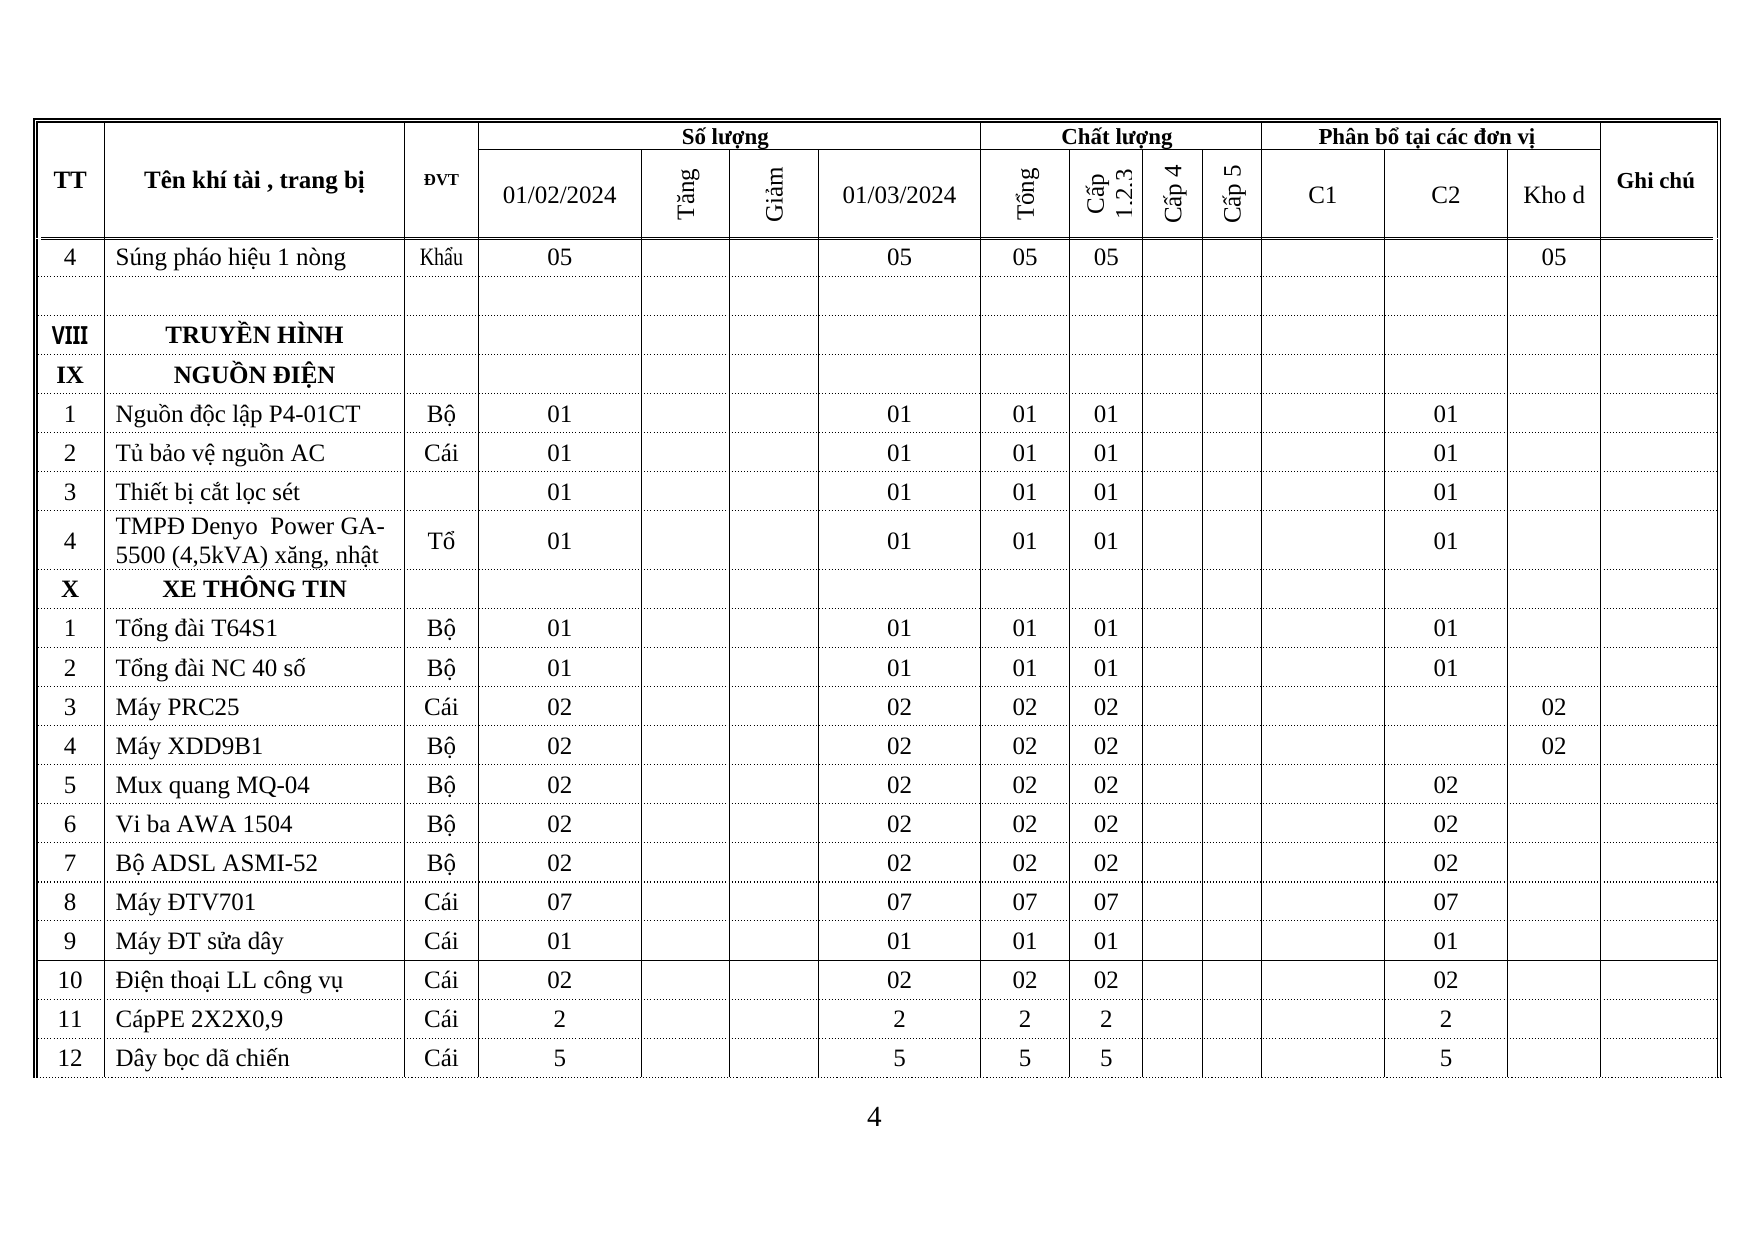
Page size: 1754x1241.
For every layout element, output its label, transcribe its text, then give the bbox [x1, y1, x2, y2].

table_cell [730, 842, 818, 881]
table_header Ghi chú [1601, 123, 1717, 237]
table_cell [405, 471, 478, 510]
table_cell Kho d [1508, 150, 1600, 237]
table_cell 01 [1070, 608, 1142, 647]
table_cell 3 [38, 686, 104, 725]
table_cell Bộ [405, 842, 478, 881]
table_cell Súng pháo hiệu 1 nòng [105, 240, 404, 276]
table_cell [642, 471, 729, 510]
table_cell 7 [38, 842, 104, 881]
table_cell [730, 432, 818, 471]
table_cell Dây bọc dã chiến [105, 1038, 404, 1077]
table_cell 01 [981, 920, 1069, 959]
table_cell Cái [405, 1038, 478, 1077]
table_cell [1143, 354, 1202, 393]
table_cell [642, 842, 729, 881]
table_cell [730, 920, 818, 959]
table_cell Bộ [405, 608, 478, 647]
table_cell 01 [981, 432, 1069, 471]
table_cell [479, 276, 641, 315]
table_cell 9 [38, 920, 104, 959]
table_cell [1262, 961, 1384, 998]
table_cell 02 [981, 686, 1069, 725]
table_cell 3 [38, 471, 104, 510]
table_cell [1601, 510, 1717, 569]
table_cell 01/02/2024 [479, 150, 641, 237]
table_cell [1203, 725, 1261, 764]
table_cell 02 [479, 803, 641, 842]
table_cell 01 [1070, 647, 1142, 686]
table_cell [642, 803, 729, 842]
table_cell [642, 393, 729, 432]
table_cell [1143, 764, 1202, 803]
table_cell [1385, 569, 1507, 608]
table_cell [1385, 725, 1507, 764]
table_cell [1508, 608, 1600, 647]
table_cell [730, 881, 818, 920]
table_cell [642, 725, 729, 764]
table_cell [1262, 725, 1384, 764]
table_cell 07 [1385, 881, 1507, 920]
table_header Tên khí tài , trang bị [105, 123, 404, 237]
table_cell 01 [981, 647, 1069, 686]
table_cell [1508, 569, 1600, 608]
table_cell [642, 315, 729, 354]
table_cell 01 [1070, 510, 1142, 569]
table_cell [1143, 1038, 1202, 1077]
table_cell [1385, 276, 1507, 315]
table_cell 01 [1070, 393, 1142, 432]
table_cell 5 [1385, 1038, 1507, 1077]
table_cell [1601, 725, 1717, 764]
table_cell C2 [1385, 150, 1507, 237]
table_cell [1508, 276, 1600, 315]
table_cell [730, 393, 818, 432]
table_cell [1601, 961, 1717, 998]
table_cell [1262, 569, 1384, 608]
table_cell Cái [405, 920, 478, 959]
table_cell [1508, 920, 1600, 959]
table_cell [1203, 393, 1261, 432]
table_cell 01 [819, 608, 980, 647]
table_cell X [38, 569, 104, 608]
table_cell 02 [1385, 764, 1507, 803]
table_cell 01/03/2024 [819, 150, 980, 237]
table_cell [730, 240, 818, 276]
table_cell 2 [38, 647, 104, 686]
table_cell Bộ [405, 764, 478, 803]
table_cell Cái [405, 881, 478, 920]
table_cell Cái [405, 686, 478, 725]
table_cell [1203, 803, 1261, 842]
table_cell [1203, 1038, 1261, 1077]
table_cell 5 [981, 1038, 1069, 1077]
table_cell [1508, 393, 1600, 432]
table_cell [1143, 999, 1202, 1038]
table_cell 4 [38, 237, 104, 276]
table_cell [730, 315, 818, 354]
table_cell [1601, 803, 1717, 842]
table_cell CápPE 2X2X0,9 [105, 999, 404, 1038]
table_cell [730, 647, 818, 686]
table_cell [405, 276, 478, 315]
table_cell Vi ba AWA 1504 [105, 803, 404, 842]
table_cell 02 [819, 842, 980, 881]
table_cell 01 [479, 432, 641, 471]
table_cell 01 [479, 393, 641, 432]
table_cell [730, 999, 818, 1038]
table_cell [1601, 881, 1717, 920]
table_cell [1601, 1038, 1717, 1077]
table_cell [1203, 764, 1261, 803]
table_cell [730, 569, 818, 608]
table_cell Cái [405, 961, 478, 998]
table_cell Cái [405, 999, 478, 1038]
table_cell [730, 686, 818, 725]
table_cell 01 [981, 471, 1069, 510]
table_cell 07 [1070, 881, 1142, 920]
table_cell 2 [479, 999, 641, 1038]
table_cell 02 [1070, 725, 1142, 764]
table_cell [730, 608, 818, 647]
table_cell 02 [981, 803, 1069, 842]
table_cell 02 [479, 961, 641, 998]
table_cell 02 [981, 725, 1069, 764]
table_cell Tổ [405, 510, 478, 569]
table_cell [642, 961, 729, 998]
table_cell 02 [479, 686, 641, 725]
table_cell 11 [38, 999, 104, 1038]
table_cell VIII [38, 315, 104, 354]
table_cell 01 [479, 920, 641, 959]
table_cell [642, 608, 729, 647]
table_cell Bộ [405, 393, 478, 432]
table_cell [730, 764, 818, 803]
table_cell [1601, 569, 1717, 608]
table_cell 02 [819, 764, 980, 803]
table_cell 01 [1385, 471, 1507, 510]
table_cell [1508, 432, 1600, 471]
table_cell 5 [38, 764, 104, 803]
table_cell Bộ [405, 647, 478, 686]
table_cell [642, 1038, 729, 1077]
table_cell [1508, 354, 1600, 393]
table_cell 02 [1070, 803, 1142, 842]
table_cell [1508, 315, 1600, 354]
table_cell Tăng [642, 150, 729, 237]
table_cell [642, 647, 729, 686]
table_cell 02 [1508, 686, 1600, 725]
table_cell 02 [1070, 961, 1142, 998]
table_cell 01 [981, 510, 1069, 569]
table_cell [1203, 920, 1261, 959]
table_cell Giảm [730, 150, 818, 237]
table_cell 01 [1070, 471, 1142, 510]
table_cell [38, 276, 104, 315]
table_cell [642, 569, 729, 608]
table_cell [1601, 920, 1717, 959]
table_cell [1262, 393, 1384, 432]
table_cell [1508, 764, 1600, 803]
table_cell [1601, 471, 1717, 510]
table_cell 01 [819, 647, 980, 686]
table_cell 02 [1385, 803, 1507, 842]
table_cell [1143, 961, 1202, 998]
table_cell [1508, 647, 1600, 686]
table_cell [1601, 842, 1717, 881]
table_header TT [38, 123, 104, 237]
table_cell [730, 510, 818, 569]
table_cell [642, 881, 729, 920]
table_cell [1143, 647, 1202, 686]
table_cell 5 [819, 1038, 980, 1077]
table_cell [1203, 961, 1261, 998]
table_cell [1508, 1038, 1600, 1077]
table_cell [1143, 315, 1202, 354]
table_cell 8 [38, 881, 104, 920]
table_cell 01 [819, 510, 980, 569]
table_cell 12 [38, 1038, 104, 1077]
table_cell [1508, 803, 1600, 842]
table_cell [1203, 647, 1261, 686]
table_cell [1262, 471, 1384, 510]
table_cell [1203, 686, 1261, 725]
table_cell [1203, 569, 1261, 608]
table_cell [819, 569, 980, 608]
table_cell 2 [819, 999, 980, 1038]
table_cell Tổng [981, 150, 1069, 237]
table_cell 02 [819, 961, 980, 998]
table_cell 5 [479, 1038, 641, 1077]
table_cell [1601, 608, 1717, 647]
table_cell 01 [1385, 608, 1507, 647]
table_cell [1262, 240, 1384, 276]
table_cell 1 [38, 608, 104, 647]
table_cell 02 [1508, 725, 1600, 764]
table_cell [1262, 920, 1384, 959]
table_cell [1203, 510, 1261, 569]
table_cell 2 [38, 432, 104, 471]
table_cell 01 [819, 432, 980, 471]
table_cell 07 [479, 881, 641, 920]
table_cell [730, 961, 818, 998]
table_cell Máy ĐTV701 [105, 881, 404, 920]
table_cell [1143, 276, 1202, 315]
table_cell Cấp 1,2,3 [1070, 150, 1142, 237]
table_cell [642, 240, 729, 276]
table_cell 02 [479, 764, 641, 803]
table_cell 02 [1385, 961, 1507, 998]
table_cell [1203, 354, 1261, 393]
table_header ĐVT [405, 123, 478, 237]
table_cell 01 [1385, 393, 1507, 432]
table_cell [1508, 881, 1600, 920]
table_cell 2 [1385, 999, 1507, 1038]
table_cell Mux quang MQ-04 [105, 764, 404, 803]
table_cell [1203, 315, 1261, 354]
table_cell 02 [1070, 686, 1142, 725]
table_cell [1385, 354, 1507, 393]
table_cell [1143, 510, 1202, 569]
table_cell 01 [1385, 920, 1507, 959]
table_cell 02 [819, 686, 980, 725]
table_cell C1 [1262, 150, 1384, 237]
table_cell [1262, 315, 1384, 354]
table_header Phân bổ tại các đơn vị [1262, 123, 1600, 149]
table_cell [642, 920, 729, 959]
table_cell Máy PRC25 [105, 686, 404, 725]
table_cell [981, 276, 1069, 315]
table_cell 02 [981, 764, 1069, 803]
table_cell 6 [38, 803, 104, 842]
table_cell [479, 569, 641, 608]
table_cell 01 [981, 608, 1069, 647]
table_cell 01 [1385, 432, 1507, 471]
table_cell [1508, 510, 1600, 569]
table_cell [1070, 569, 1142, 608]
table_cell [1203, 881, 1261, 920]
table_cell 01 [1070, 432, 1142, 471]
table_cell [1508, 961, 1600, 998]
table_cell [1262, 276, 1384, 315]
table_cell 01 [479, 510, 641, 569]
table_cell [1508, 842, 1600, 881]
table_cell 07 [819, 881, 980, 920]
table_cell [730, 725, 818, 764]
table_cell [1601, 237, 1717, 276]
table_cell [1203, 999, 1261, 1038]
table_cell [1070, 315, 1142, 354]
table_cell 01 [479, 471, 641, 510]
table_cell [1262, 1038, 1384, 1077]
table_cell [1143, 881, 1202, 920]
table_cell Tổng đài T64S1 [105, 608, 404, 647]
table_cell 05 [819, 240, 980, 276]
table_header Chất lượng [981, 123, 1261, 149]
table_cell [1262, 354, 1384, 393]
table_cell 5 [1070, 1038, 1142, 1077]
table_cell [1203, 432, 1261, 471]
table_cell 1 [38, 393, 104, 432]
table_cell [1262, 432, 1384, 471]
table_cell 01 [1070, 920, 1142, 959]
table_cell [1508, 471, 1600, 510]
table_cell [1143, 471, 1202, 510]
table_cell [1601, 432, 1717, 471]
table_cell 02 [479, 725, 641, 764]
table_cell [1601, 999, 1717, 1038]
table_cell [642, 999, 729, 1038]
table_cell [981, 569, 1069, 608]
table_cell [405, 569, 478, 608]
table_cell [1203, 240, 1261, 276]
table_cell [1070, 354, 1142, 393]
table_cell [1262, 803, 1384, 842]
table_cell 01 [479, 647, 641, 686]
table_cell Cấp 4 [1143, 150, 1202, 237]
table_cell Tổng đài NC 40 số [105, 647, 404, 686]
table_cell [1262, 999, 1384, 1038]
table_cell [730, 803, 818, 842]
table_cell [405, 354, 478, 393]
table_cell [1203, 471, 1261, 510]
table_cell 05 [479, 240, 641, 276]
table_cell [1385, 686, 1507, 725]
table_cell [642, 354, 729, 393]
table_cell [1601, 764, 1717, 803]
table_cell NGUỒN ĐIỆN [105, 354, 404, 393]
table_cell 01 [819, 471, 980, 510]
table_cell 05 [981, 240, 1069, 276]
table_cell [1601, 315, 1717, 354]
table_cell Máy ĐT sửa dây [105, 920, 404, 959]
table_cell TRUYỀN HÌNH [105, 315, 404, 354]
table_cell Cấp 5 [1203, 150, 1261, 237]
table_cell 01 [1385, 510, 1507, 569]
table_cell Bộ [405, 803, 478, 842]
table_cell [1143, 608, 1202, 647]
table_cell Cái [405, 432, 478, 471]
table_cell [1262, 842, 1384, 881]
table_cell [1262, 764, 1384, 803]
table_cell [1601, 276, 1717, 315]
table_cell [642, 276, 729, 315]
table_cell 4 [38, 510, 104, 569]
table_cell [730, 1038, 818, 1077]
table_cell [1143, 393, 1202, 432]
table_cell [730, 276, 818, 315]
table_cell [1262, 686, 1384, 725]
table_cell Bộ ADSL ASMI-52 [105, 842, 404, 881]
table_cell 01 [819, 393, 980, 432]
table_cell 01 [1385, 647, 1507, 686]
table_cell [981, 315, 1069, 354]
table_cell IX [38, 354, 104, 393]
table_cell [1262, 608, 1384, 647]
table_cell Khẩu [405, 240, 478, 276]
table_cell 01 [819, 920, 980, 959]
table_cell Thiết bị cắt lọc sét [105, 471, 404, 510]
table_cell 02 [819, 803, 980, 842]
table_cell 02 [981, 961, 1069, 998]
table_cell 2 [1070, 999, 1142, 1038]
table_cell [1262, 647, 1384, 686]
table_cell [819, 315, 980, 354]
table_cell [1143, 842, 1202, 881]
table_cell [1143, 569, 1202, 608]
table_cell 10 [38, 961, 104, 998]
table_cell [105, 276, 404, 315]
table_cell [1143, 803, 1202, 842]
table_cell 02 [1385, 842, 1507, 881]
table_cell 02 [981, 842, 1069, 881]
table_cell [1601, 647, 1717, 686]
table_cell Điện thoại LL công vụ [105, 961, 404, 998]
table_cell TMPĐ Denyo Power GA-5500 (4,5kVA) xăng, nhật [105, 510, 404, 569]
table_cell Nguồn độc lập P4-01CT [105, 393, 404, 432]
table_cell [819, 354, 980, 393]
table_cell [819, 276, 980, 315]
table_cell [1143, 432, 1202, 471]
table_cell 02 [479, 842, 641, 881]
table_cell [1143, 686, 1202, 725]
table_cell [642, 764, 729, 803]
table_cell [1203, 276, 1261, 315]
table_cell Tủ bảo vệ nguồn AC [105, 432, 404, 471]
table_cell 02 [1070, 764, 1142, 803]
table_cell XE THÔNG TIN [105, 569, 404, 608]
table_cell [1385, 240, 1507, 276]
table_cell [1385, 315, 1507, 354]
table_cell [1203, 608, 1261, 647]
table_cell [642, 510, 729, 569]
table_cell [405, 315, 478, 354]
table_cell [1601, 354, 1717, 393]
table_cell [1070, 276, 1142, 315]
table_cell [479, 315, 641, 354]
table_cell [1601, 393, 1717, 432]
table_cell [1508, 999, 1600, 1038]
table_cell [1143, 725, 1202, 764]
table_cell 01 [981, 393, 1069, 432]
table_cell 07 [981, 881, 1069, 920]
table_cell 2 [981, 999, 1069, 1038]
table_header Số lượng [479, 123, 980, 149]
table_cell [1143, 240, 1202, 276]
table_cell 02 [819, 725, 980, 764]
table_cell Bộ [405, 725, 478, 764]
table_cell 05 [1508, 240, 1600, 276]
table_cell 05 [1070, 240, 1142, 276]
table_cell [479, 354, 641, 393]
table_cell [730, 471, 818, 510]
table_cell [1203, 842, 1261, 881]
table_cell [1601, 686, 1717, 725]
table_cell 02 [1070, 842, 1142, 881]
table_cell [730, 354, 818, 393]
table_cell [1143, 920, 1202, 959]
table_cell [1262, 510, 1384, 569]
table_cell 4 [38, 725, 104, 764]
table_cell [642, 686, 729, 725]
table_cell [1262, 881, 1384, 920]
table_cell [642, 432, 729, 471]
table_cell 01 [479, 608, 641, 647]
table_cell [981, 354, 1069, 393]
table_cell Máy XDD9B1 [105, 725, 404, 764]
